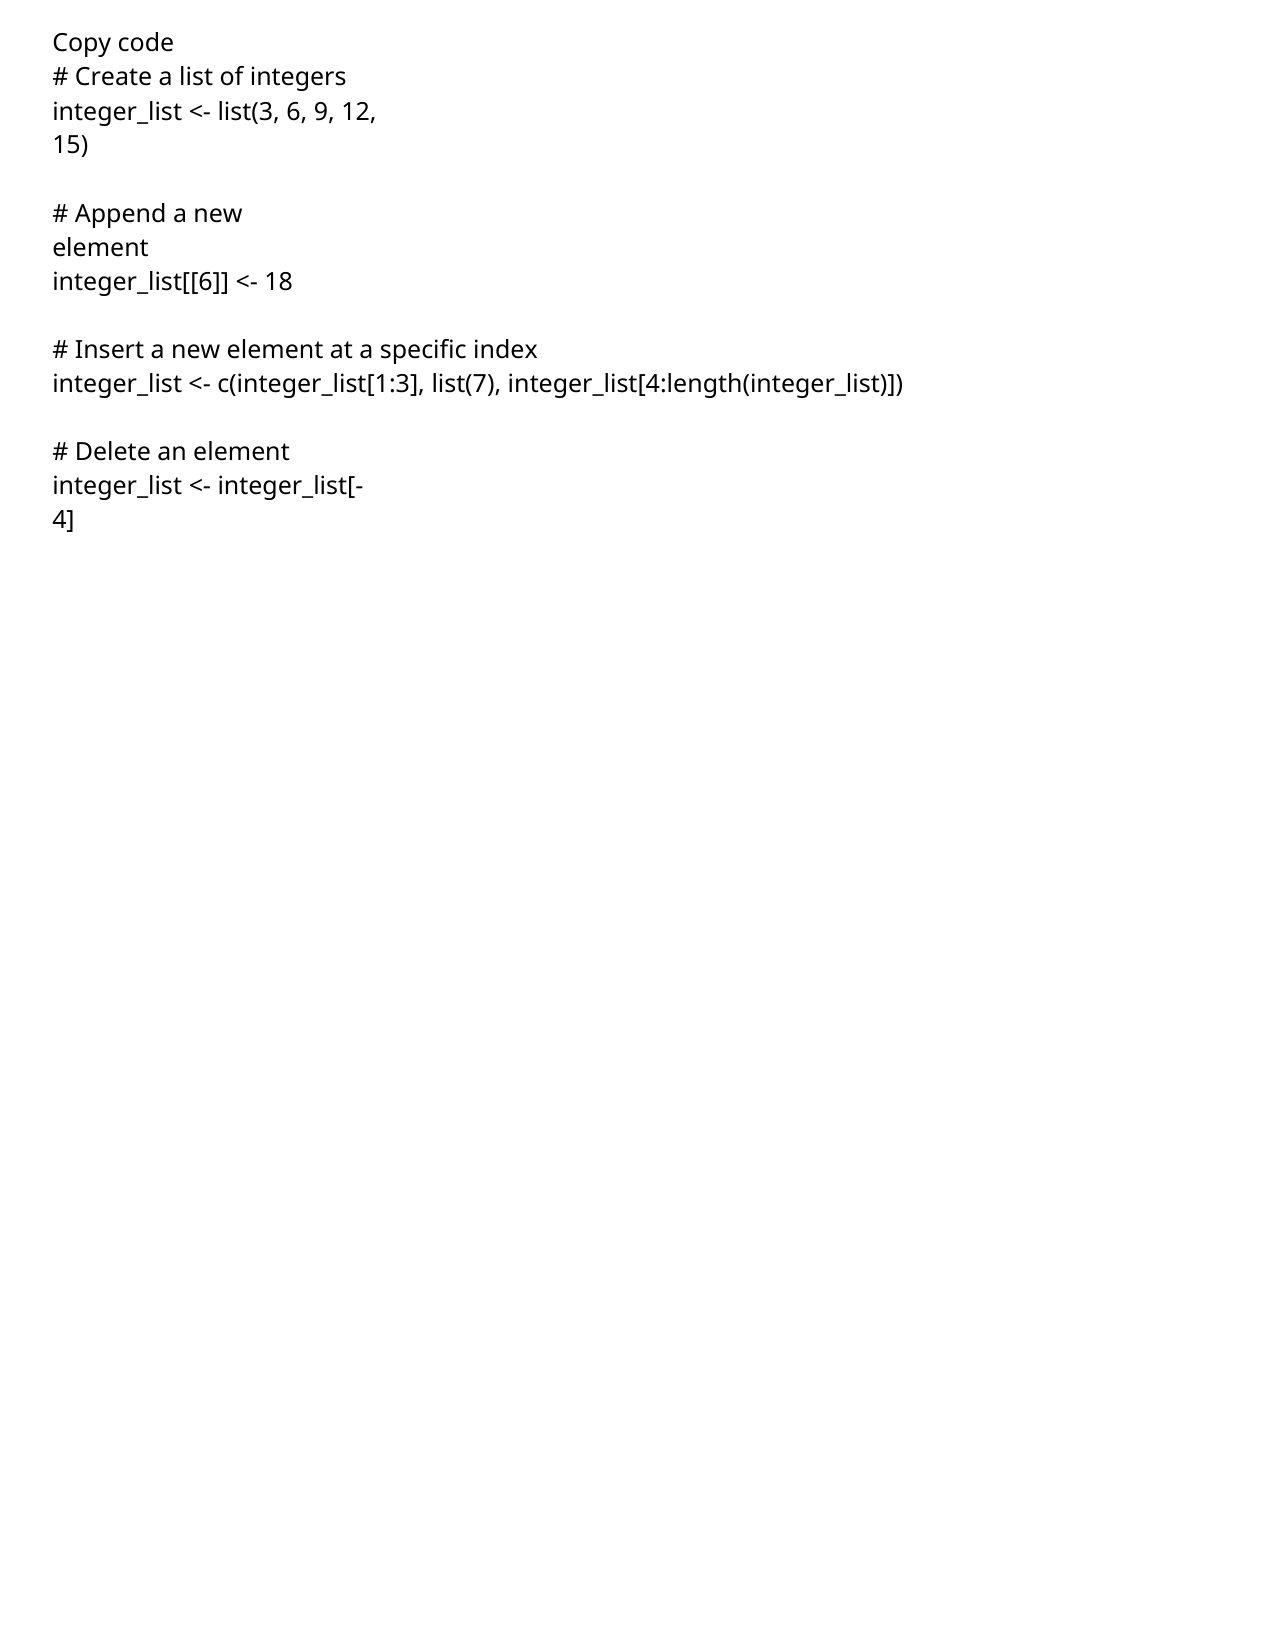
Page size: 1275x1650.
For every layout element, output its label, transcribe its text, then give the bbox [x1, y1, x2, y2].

text # Create a list of integers integer_list <- list(3, 6, 9, 12, 15) [52, 59, 411, 161]
text # Append a new element integer_list[[6]] <- 18 [52, 195, 331, 297]
text # Insert a new element at a specific index [52, 332, 1231, 366]
text # Delete an element integer_list <- integer_list[-4] [52, 434, 367, 536]
text Copy code [52, 25, 1231, 59]
text integer_list <- c(integer_list[1:3], list(7), integer_list[4:length(integer_list)]) [52, 366, 1231, 400]
